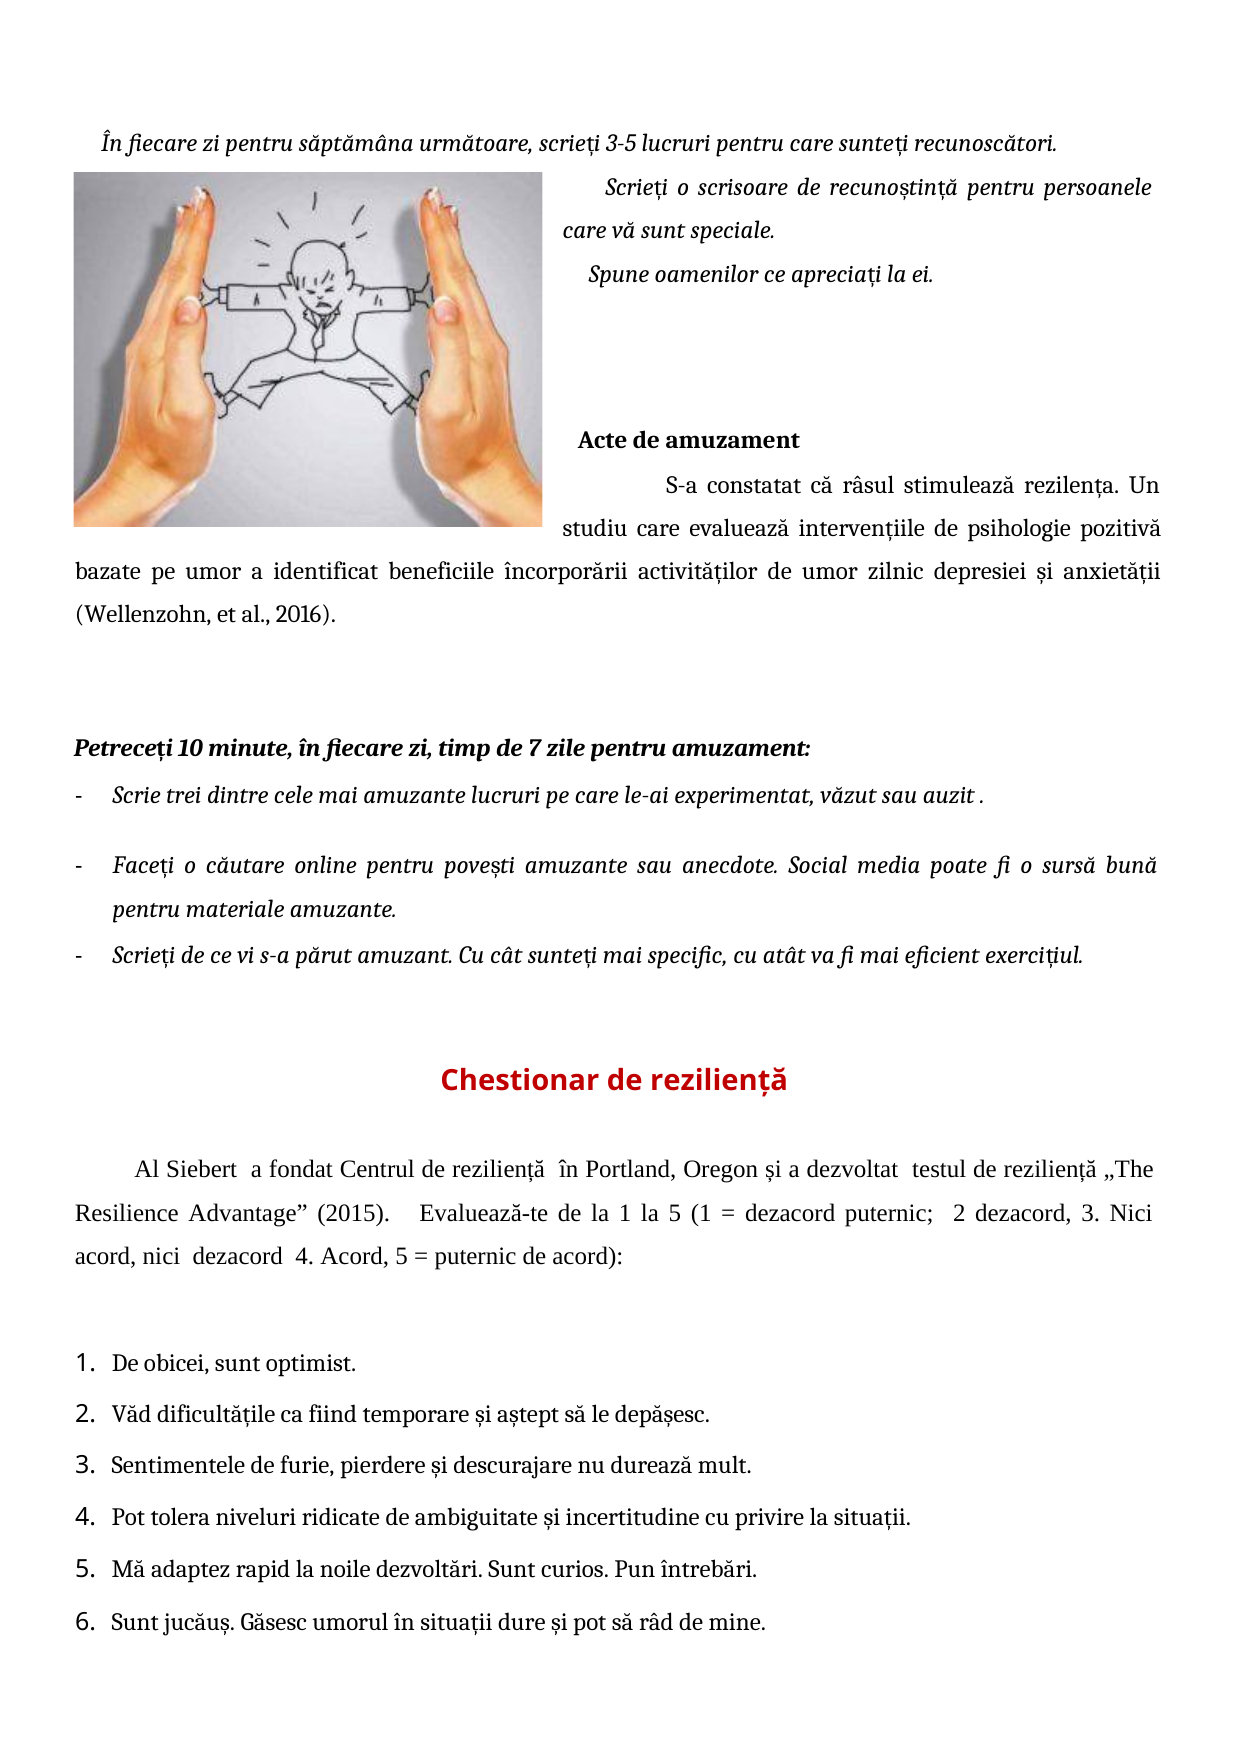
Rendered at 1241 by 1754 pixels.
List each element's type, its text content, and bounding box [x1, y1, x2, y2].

text Spune oamenilor ce apreciați la ei. [543, 260, 1155, 289]
list Văd dificultățile ca fiind temporare și aștept să le depășesc. [75, 1396, 1155, 1429]
text Chestionar de reziliență [73, 1059, 1155, 1099]
list De obicei, sunt optimist. [75, 1344, 1155, 1378]
list Sunt jucăuș. Găsesc umorul în situații dure și pot să râd de mine. [75, 1603, 1155, 1637]
list Scrie trei dintre cele mai amuzante lucruri pe care le-ai experimentat, văzut sau auzit . [75, 779, 1162, 810]
text Scrieți o scrisoare de recunoștință pentru persoanele care vă sunt speciale. [543, 173, 1155, 245]
text Al Siebert a fondat Centrul de reziliență în Portland, Oregon și a dezvoltat testul de reziliență „The Resilience Advantage” (2015). Evaluează-te de la 1 la 5 (1 = dezacord puternic; 2 dezacord, 3. Nici acord, nici dezacord 4. Acord, 5 = puternic de acord): [74, 1154, 1155, 1269]
subtitle Acte de amuzament [543, 426, 1154, 454]
text Petreceți 10 minute, în fiecare zi, timp de 7 zile pentru amuzament: [73, 734, 1165, 763]
picture [73, 172, 543, 527]
list Faceți o căutare online pentru povești amuzante sau anecdote. Social media poate fi o sursă bună pentru materiale amuzante. [75, 849, 1162, 924]
text S-a constatat că râsul stimulează rezilența. Un studiu care evaluează intervențiile de psihologie pozitivă bazate pe umor a identificat beneficiile încorporării activităților de umor zilnic depresiei și anxietății (Wellenzohn, et al., 2016). [73, 471, 1162, 629]
list Sentimentele de furie, pierdere și descurajare nu durează mult. [75, 1447, 1155, 1481]
text În fiecare zi pentru săptămâna următoare, scrieți 3-5 lucruri pentru care sunteți recunoscători. [73, 128, 1155, 157]
list Mă adaptez rapid la noile dezvoltări. Sunt curios. Pun întrebări. [75, 1551, 1155, 1585]
list Scrieți de ce vi s-a părut amuzant. Cu cât sunteți mai specific, cu atât va fi mai eficient exercițiul. [75, 939, 1162, 970]
list Pot tolera niveluri ridicate de ambiguitate și incertitudine cu privire la situații. [75, 1499, 1155, 1533]
